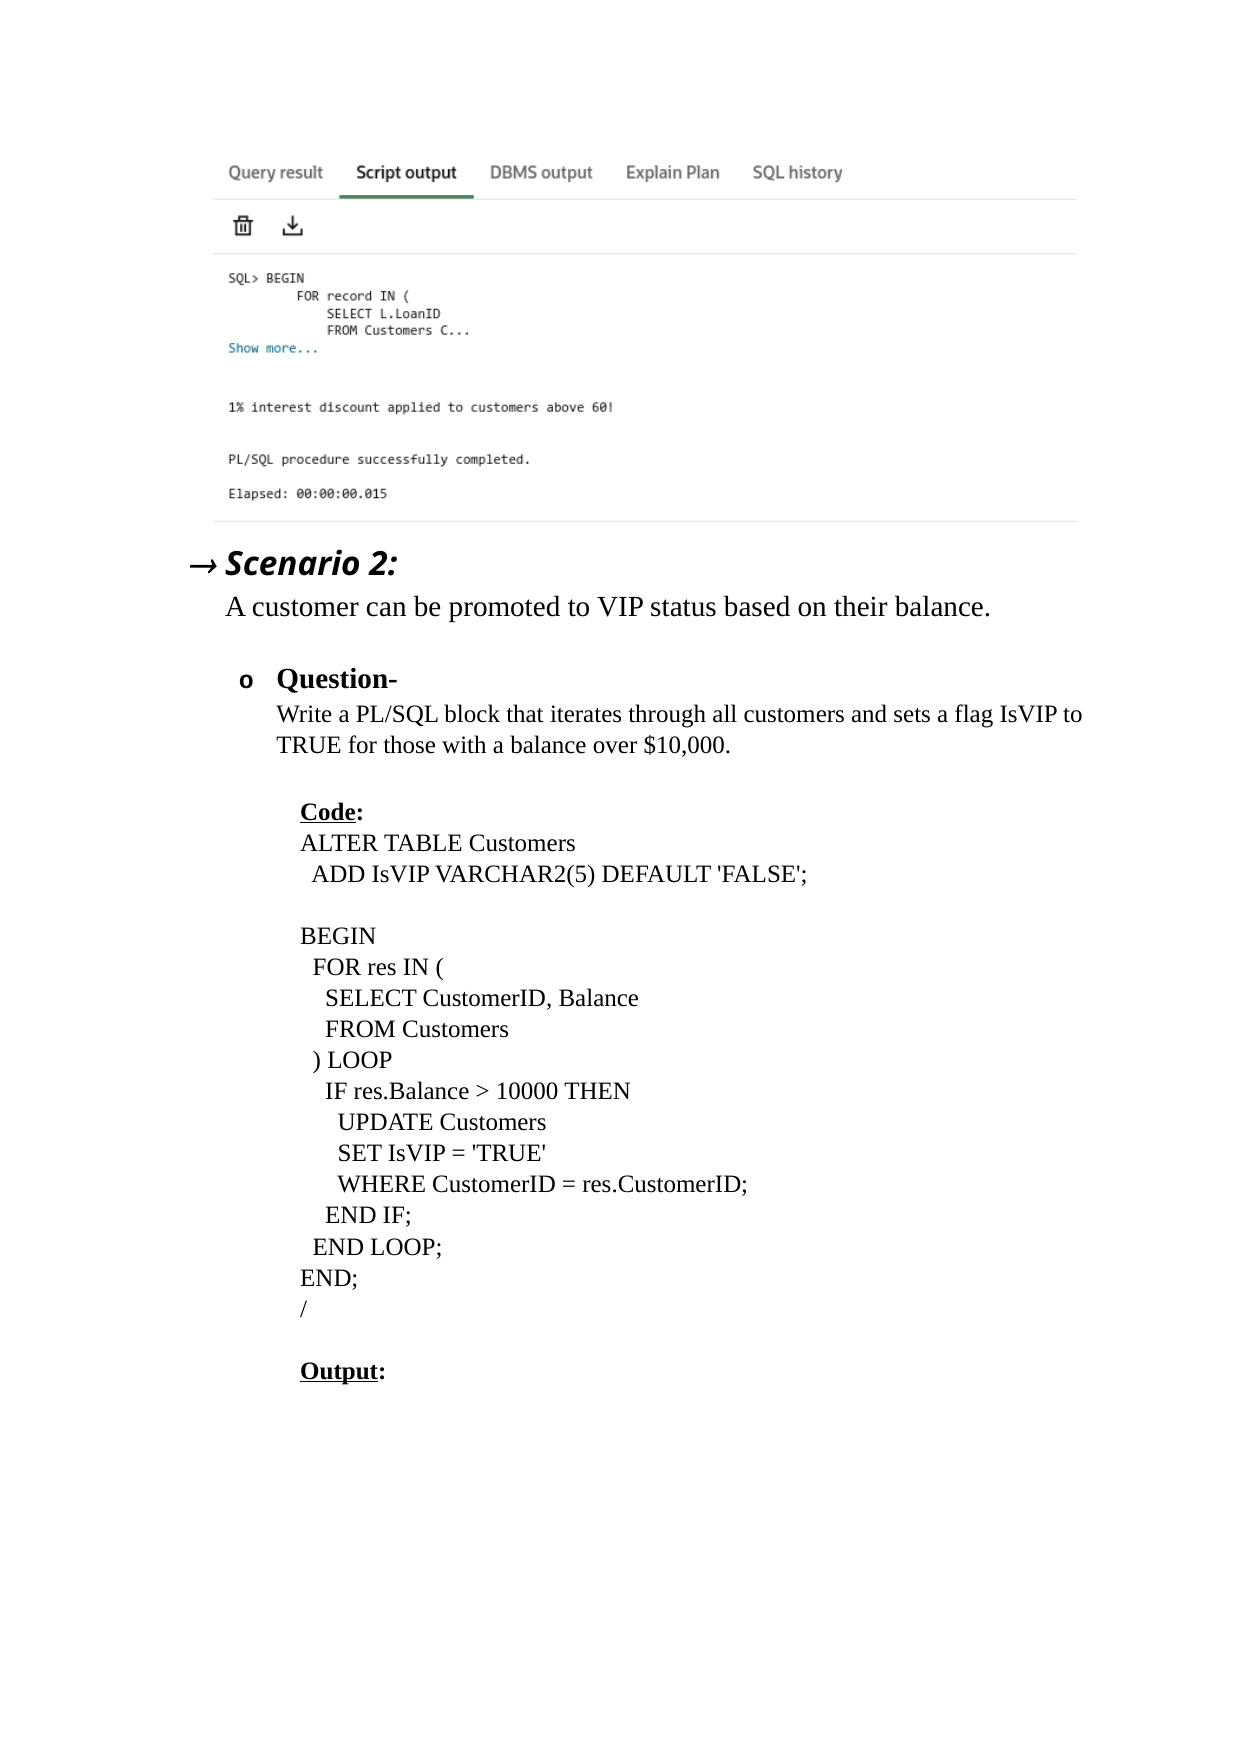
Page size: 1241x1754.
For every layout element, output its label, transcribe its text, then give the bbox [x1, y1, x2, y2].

list Code: [300, 797, 1090, 826]
list BEGIN [300, 921, 1090, 950]
list / [300, 1294, 1090, 1322]
list Write a PL/SQL block that iterates through all customers and sets a flag IsVIP to TRUE for those with a balance over $10,000. [276, 699, 1090, 759]
list Output: [300, 1356, 1090, 1384]
list SELECT CustomerID, Balance [300, 983, 1090, 1012]
list SET IsVIP = 'TRUE' [300, 1138, 1090, 1167]
list END LOOP; [300, 1232, 1090, 1260]
list ALTER TABLE Customers [300, 828, 1090, 857]
list UPDATE Customers [300, 1107, 1090, 1136]
list ) LOOP [300, 1045, 1090, 1074]
picture [212, 150, 1078, 522]
list END IF; [300, 1201, 1090, 1229]
list Question- [239, 661, 1090, 696]
list END; [300, 1263, 1090, 1291]
list IF res.Balance > 10000 THEN [300, 1076, 1090, 1105]
list WHERE CustomerID = res.CustomerID; [300, 1169, 1090, 1198]
list Scenario 2: [187, 540, 1090, 586]
list A customer can be promoted to VIP status based on their balance. [225, 589, 1090, 623]
list ADD IsVIP VARCHAR2(5) DEFAULT 'FALSE'; [300, 859, 1090, 888]
list FOR res IN ( [300, 952, 1090, 981]
list FROM Customers [300, 1014, 1090, 1043]
